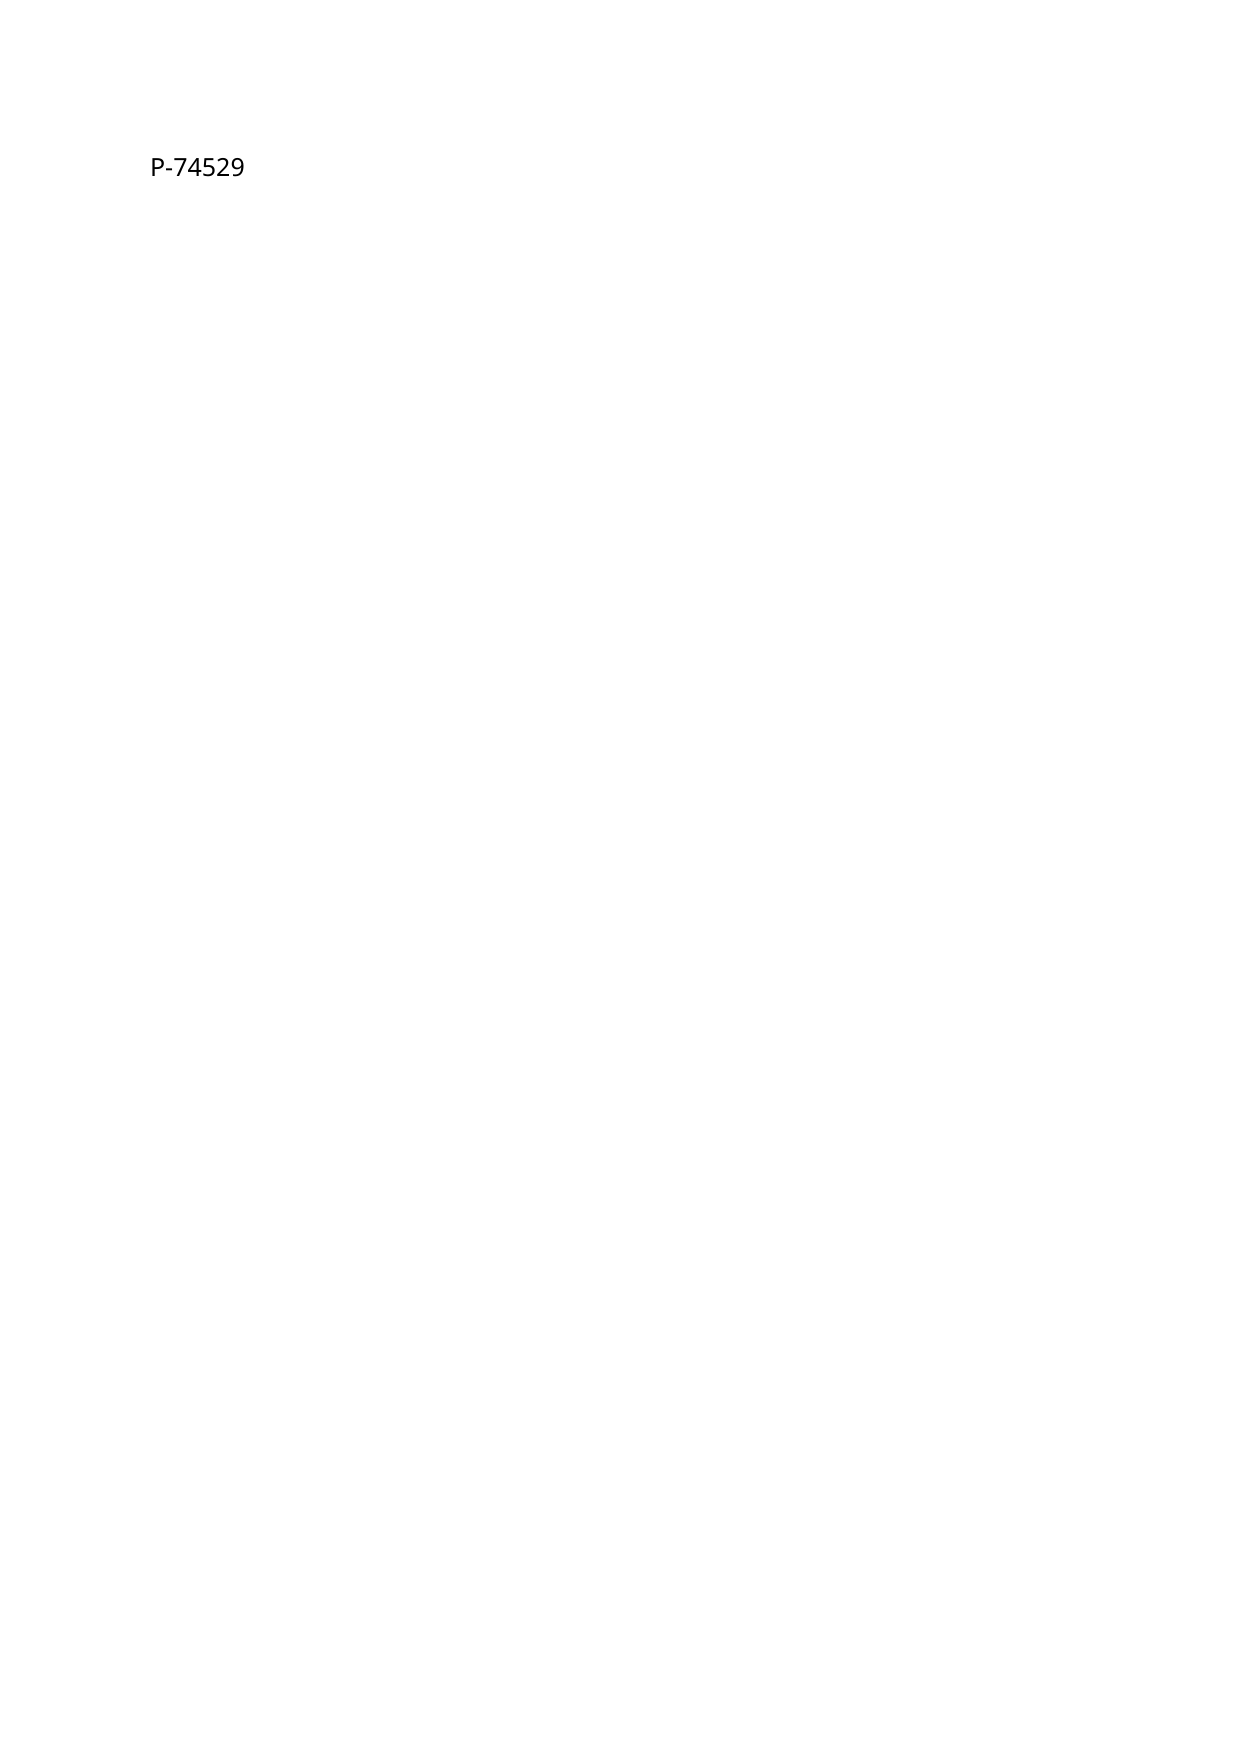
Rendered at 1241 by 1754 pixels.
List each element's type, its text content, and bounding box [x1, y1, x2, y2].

text P-74529 [150, 150, 1090, 184]
